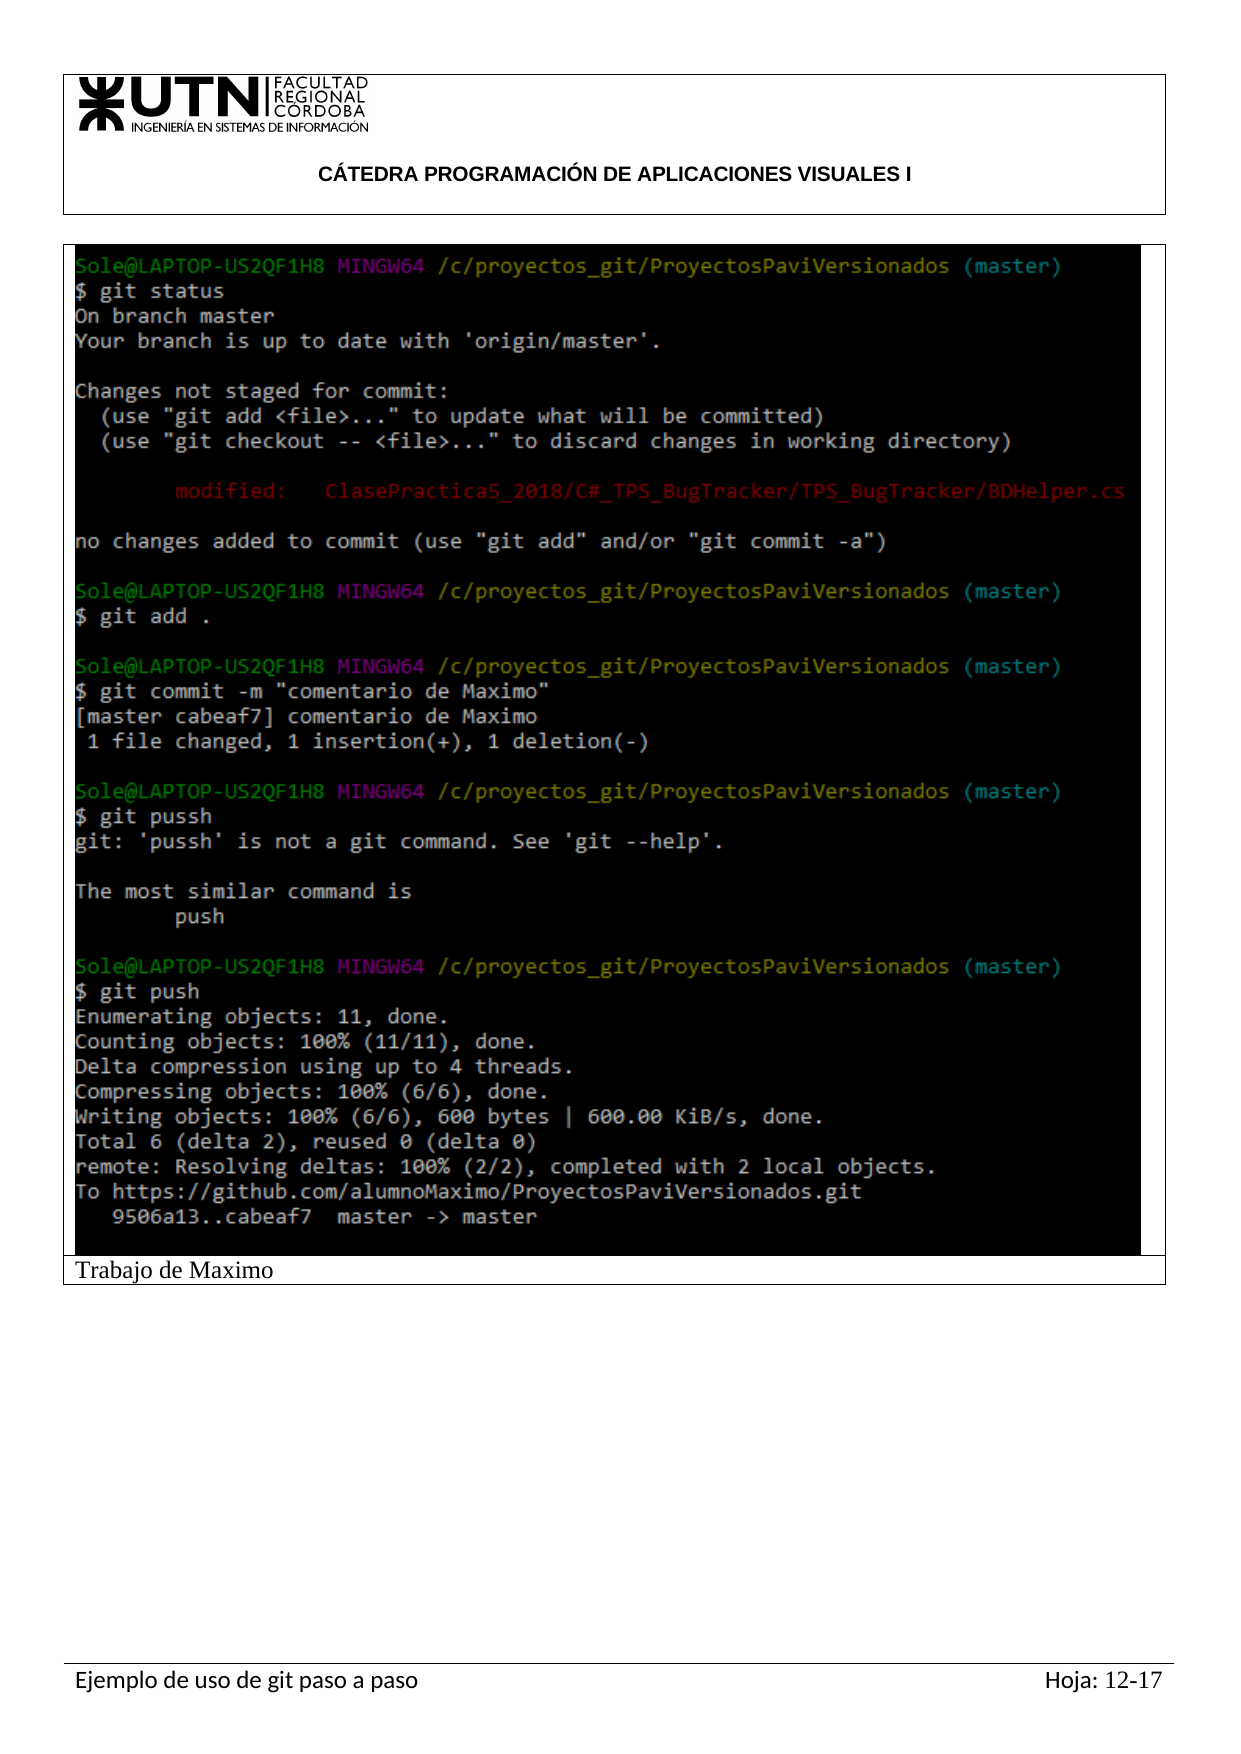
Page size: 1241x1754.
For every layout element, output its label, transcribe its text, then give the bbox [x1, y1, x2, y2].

table_header [1141, 245, 1165, 1254]
picture [75, 75, 369, 133]
picture [75, 245, 1141, 1255]
table_header [64, 245, 75, 1254]
table_cell Trabajo de Maximo [64, 1256, 1165, 1284]
